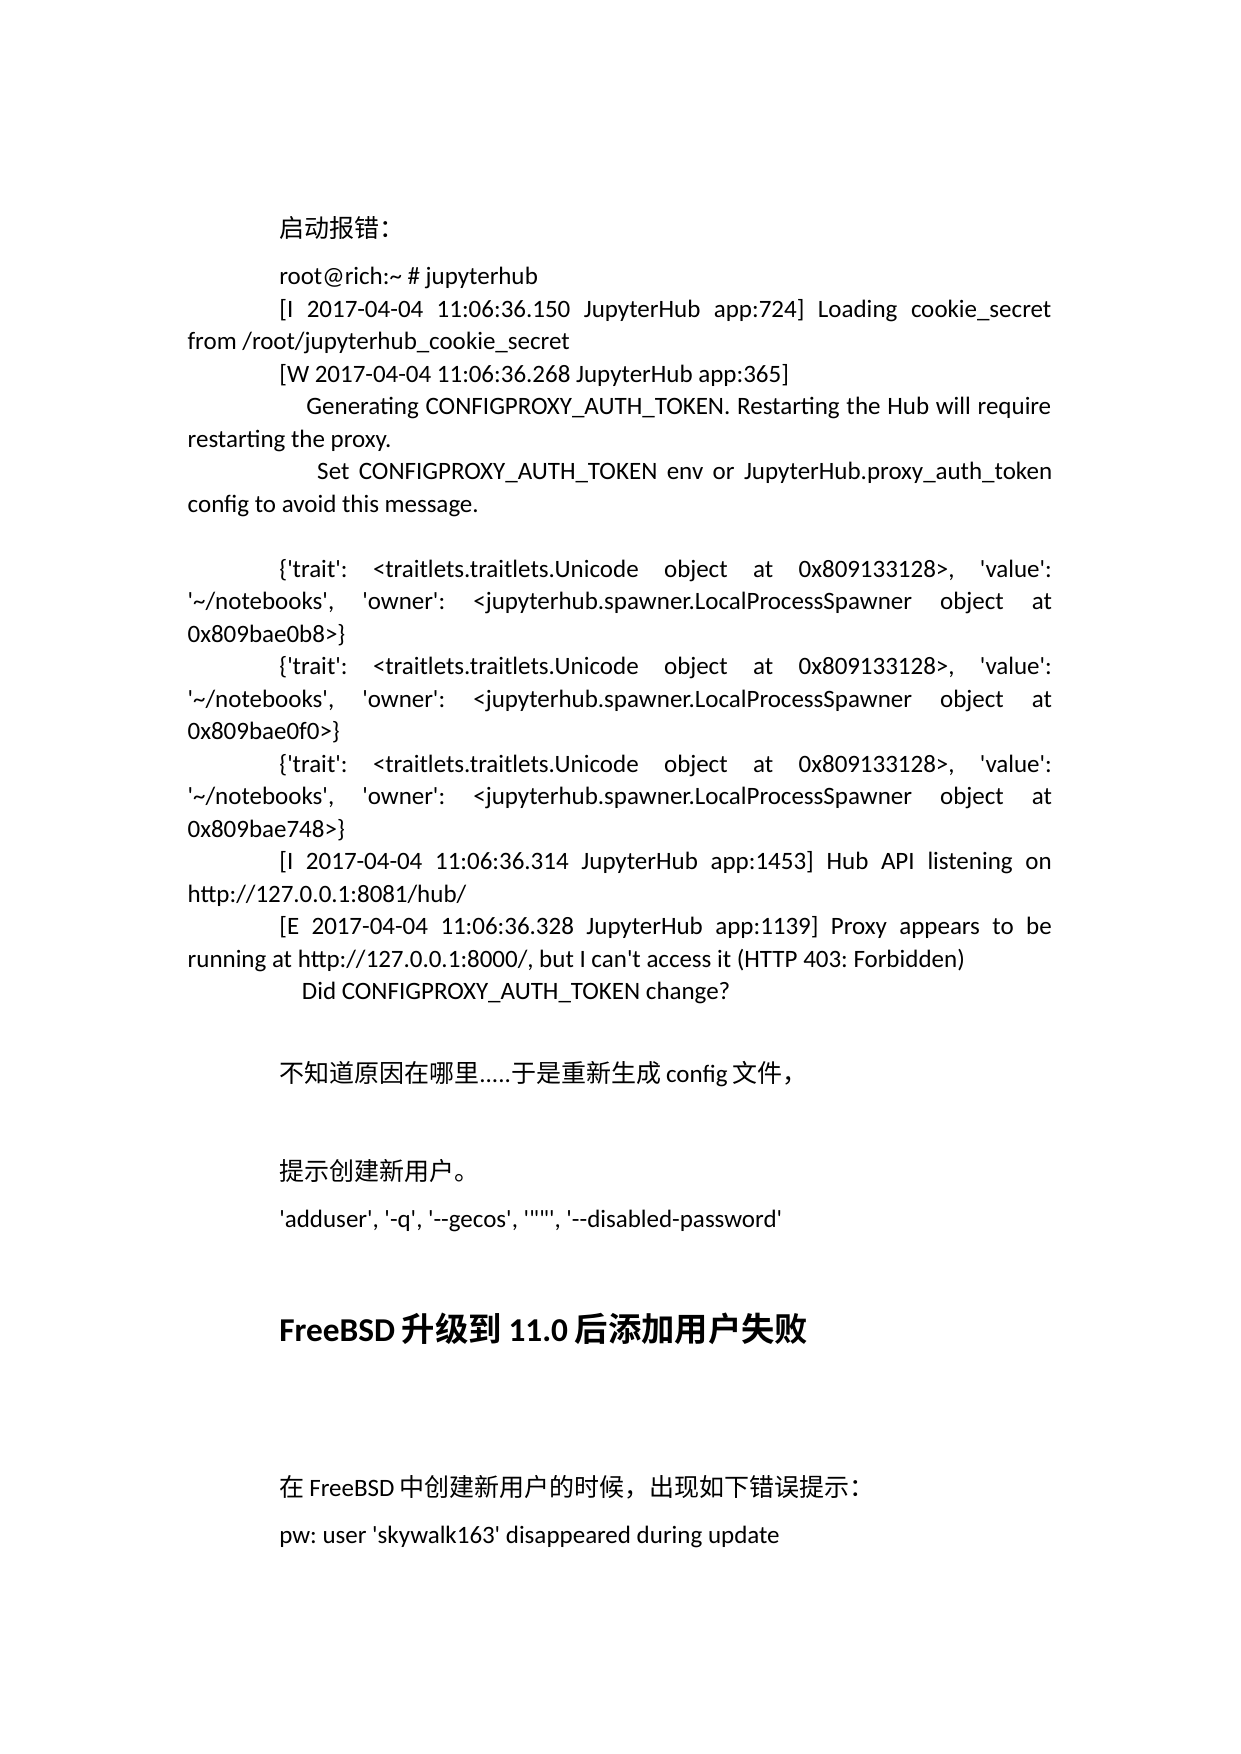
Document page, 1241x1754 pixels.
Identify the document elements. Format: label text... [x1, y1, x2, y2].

text 不知道原因在哪里.....于是重新生成config文件， [187, 1039, 1053, 1104]
text [E 2017-04-04 11:06:36.328 JupyterHub app:1139] Proxy appears to be running at http://127.0.0.1:8000/, but I can't access it (HTTP 403: Forbidden) [187, 909, 1053, 974]
text Set CONFIGPROXY_AUTH_TOKEN env or JupyterHub.proxy_auth_token config to avoid this message. [187, 454, 1053, 519]
text [I 2017-04-04 11:06:36.314 JupyterHub app:1453] Hub API listening on http://127.0.0.1:8081/hub/ [187, 844, 1053, 909]
text [W 2017-04-04 11:06:36.268 JupyterHub app:365] [187, 357, 1053, 389]
text pw: user 'skywalk163' disappeared during update [187, 1518, 1053, 1551]
text 在FreeBSD中创建新用户的时候，出现如下错误提示： [187, 1453, 1053, 1518]
text {'trait': <traitlets.traitlets.Unicode object at 0x809133128>, 'value': '~/notebooks', 'owner': <jupyterhub.spawner.LocalProcessSpawner object at 0x809bae748>} [187, 747, 1053, 844]
text Did CONFIGPROXY_AUTH_TOKEN change? [187, 974, 1053, 1007]
text 提示创建新用户。 [187, 1137, 1053, 1202]
text {'trait': <traitlets.traitlets.Unicode object at 0x809133128>, 'value': '~/notebooks', 'owner': <jupyterhub.spawner.LocalProcessSpawner object at 0x809bae0b8>} [187, 552, 1053, 649]
text 'adduser', '-q', '--gecos', '""', '--disabled-password' [187, 1202, 1053, 1234]
text {'trait': <traitlets.traitlets.Unicode object at 0x809133128>, 'value': '~/notebooks', 'owner': <jupyterhub.spawner.LocalProcessSpawner object at 0x809bae0f0>} [187, 649, 1053, 747]
text Generating CONFIGPROXY_AUTH_TOKEN. Restarting the Hub will require restarting the proxy. [187, 389, 1053, 454]
text [I 2017-04-04 11:06:36.150 JupyterHub app:724] Loading cookie_secret from /root/jupyterhub_cookie_secret [187, 292, 1053, 357]
text 启动报错： [187, 194, 1053, 259]
text root@rich:~ # jupyterhub [187, 259, 1053, 292]
